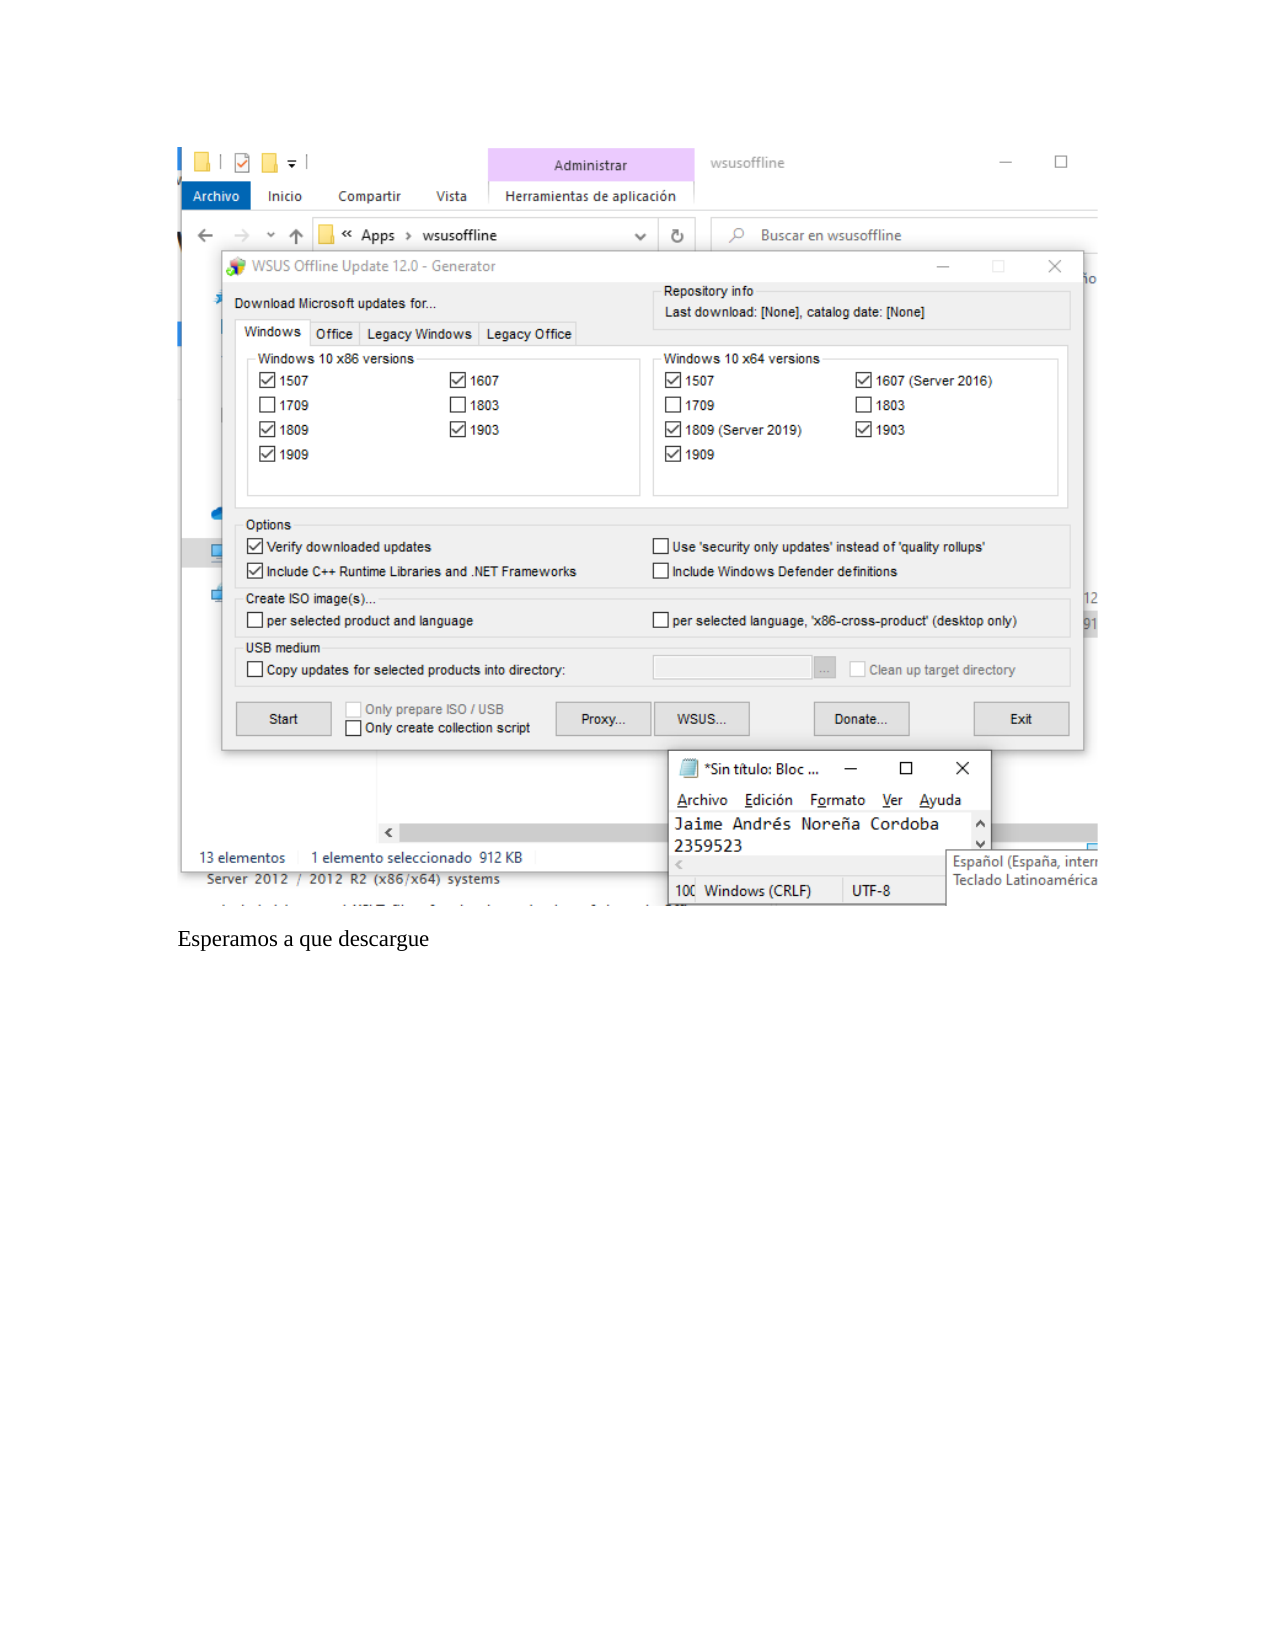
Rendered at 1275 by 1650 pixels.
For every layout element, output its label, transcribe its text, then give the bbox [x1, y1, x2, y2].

picture [177, 147, 1098, 906]
text Esperamos a que descargue [177, 925, 1098, 952]
